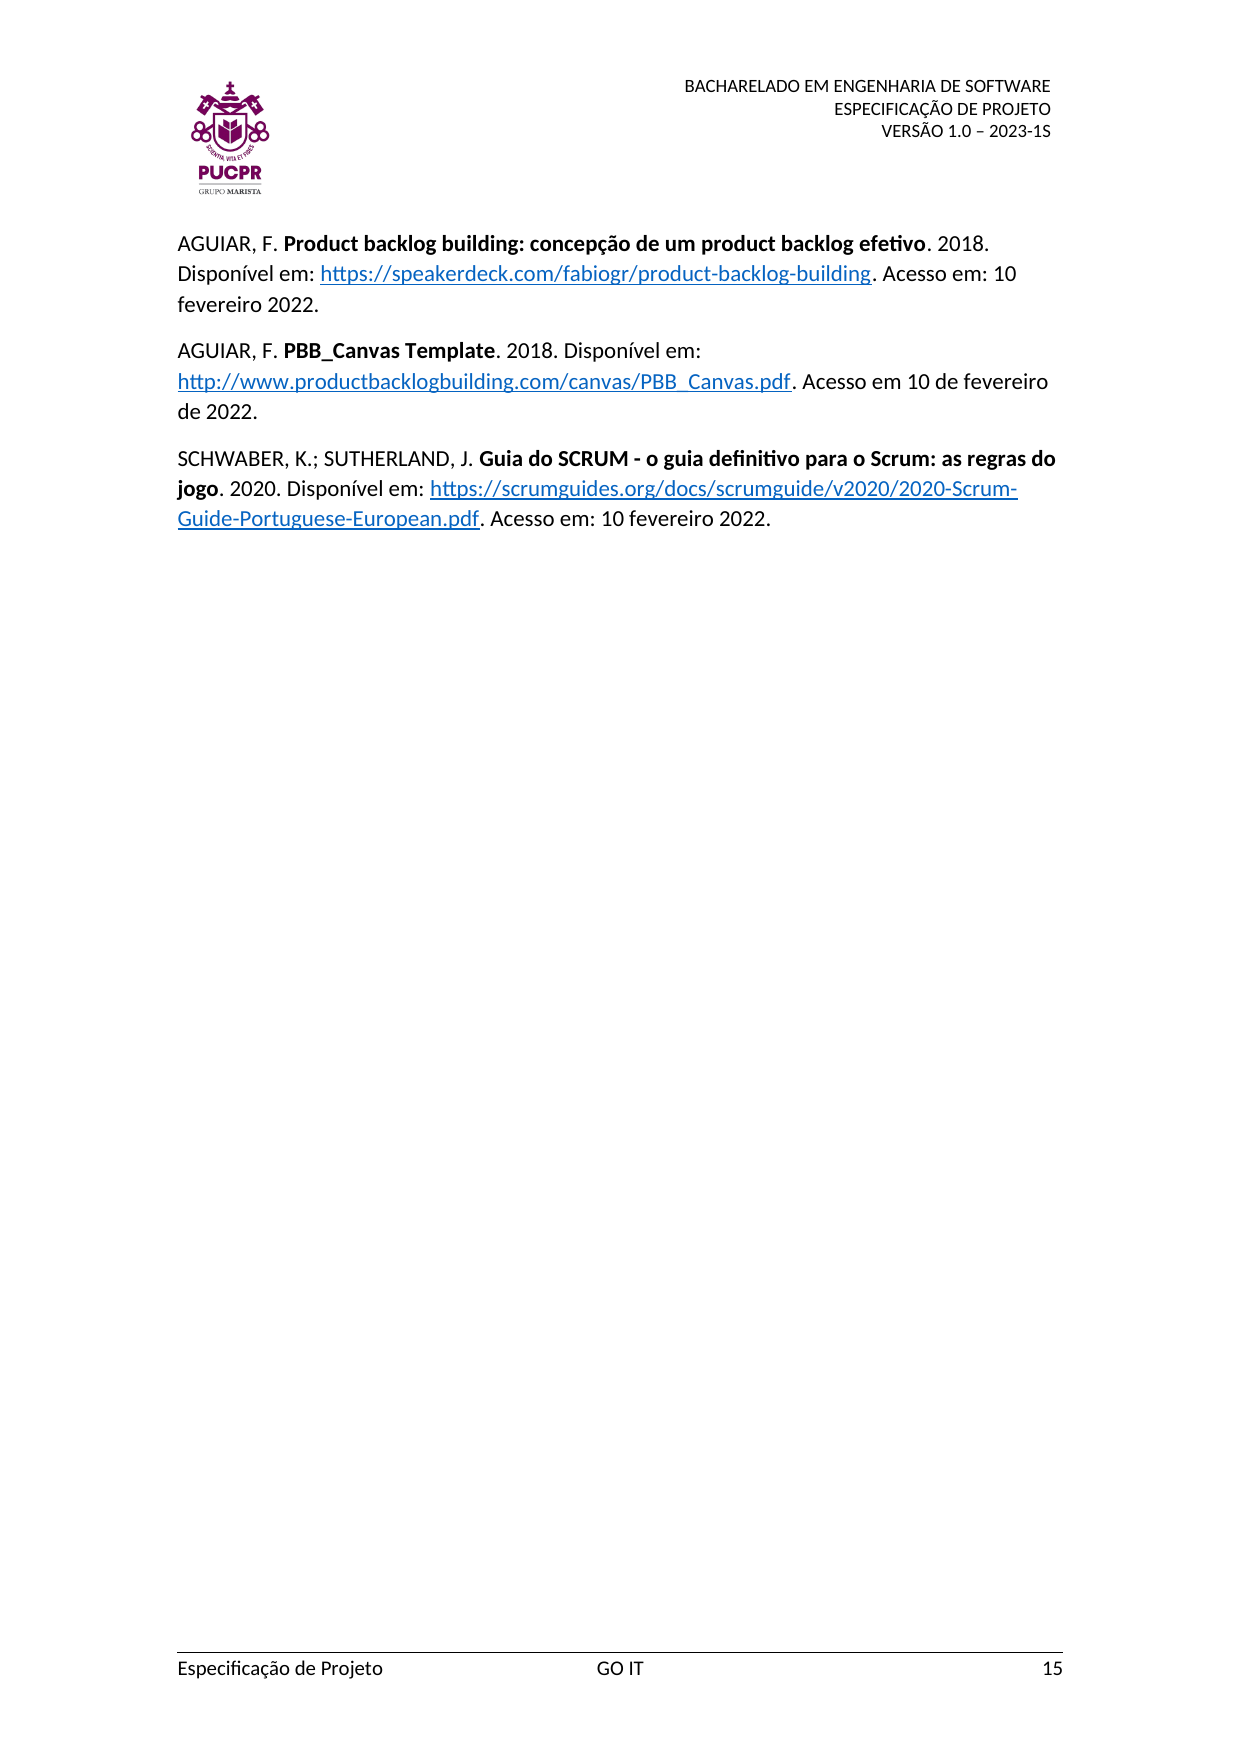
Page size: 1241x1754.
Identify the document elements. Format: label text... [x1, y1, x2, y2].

text AGUIAR, F. PBB_Canvas Template. 2018. Disponível em: http://www.productbacklogbuilding.com/canvas/PBB_Canvas.pdf. Acesso em 10 de fevereiro de 2022. [177, 337, 1063, 425]
text SCHWABER, K.; SUTHERLAND, J. Guia do SCRUM - o guia definitivo para o Scrum: as regras do jogo. 2020. Disponível em: https://scrumguides.org/docs/scrumguide/v2020/2020-Scrum-Guide-Portuguese-European.pdf. Acesso em: 10 fevereiro 2022. [177, 444, 1063, 563]
picture [188, 73, 271, 202]
text AGUIAR, F. Product backlog building: concepção de um product backlog efetivo. 2018. Disponível em: https://speakerdeck.com/fabiogr/product-backlog-building. Acesso em: 10 fevereiro 2022. [177, 229, 1063, 318]
